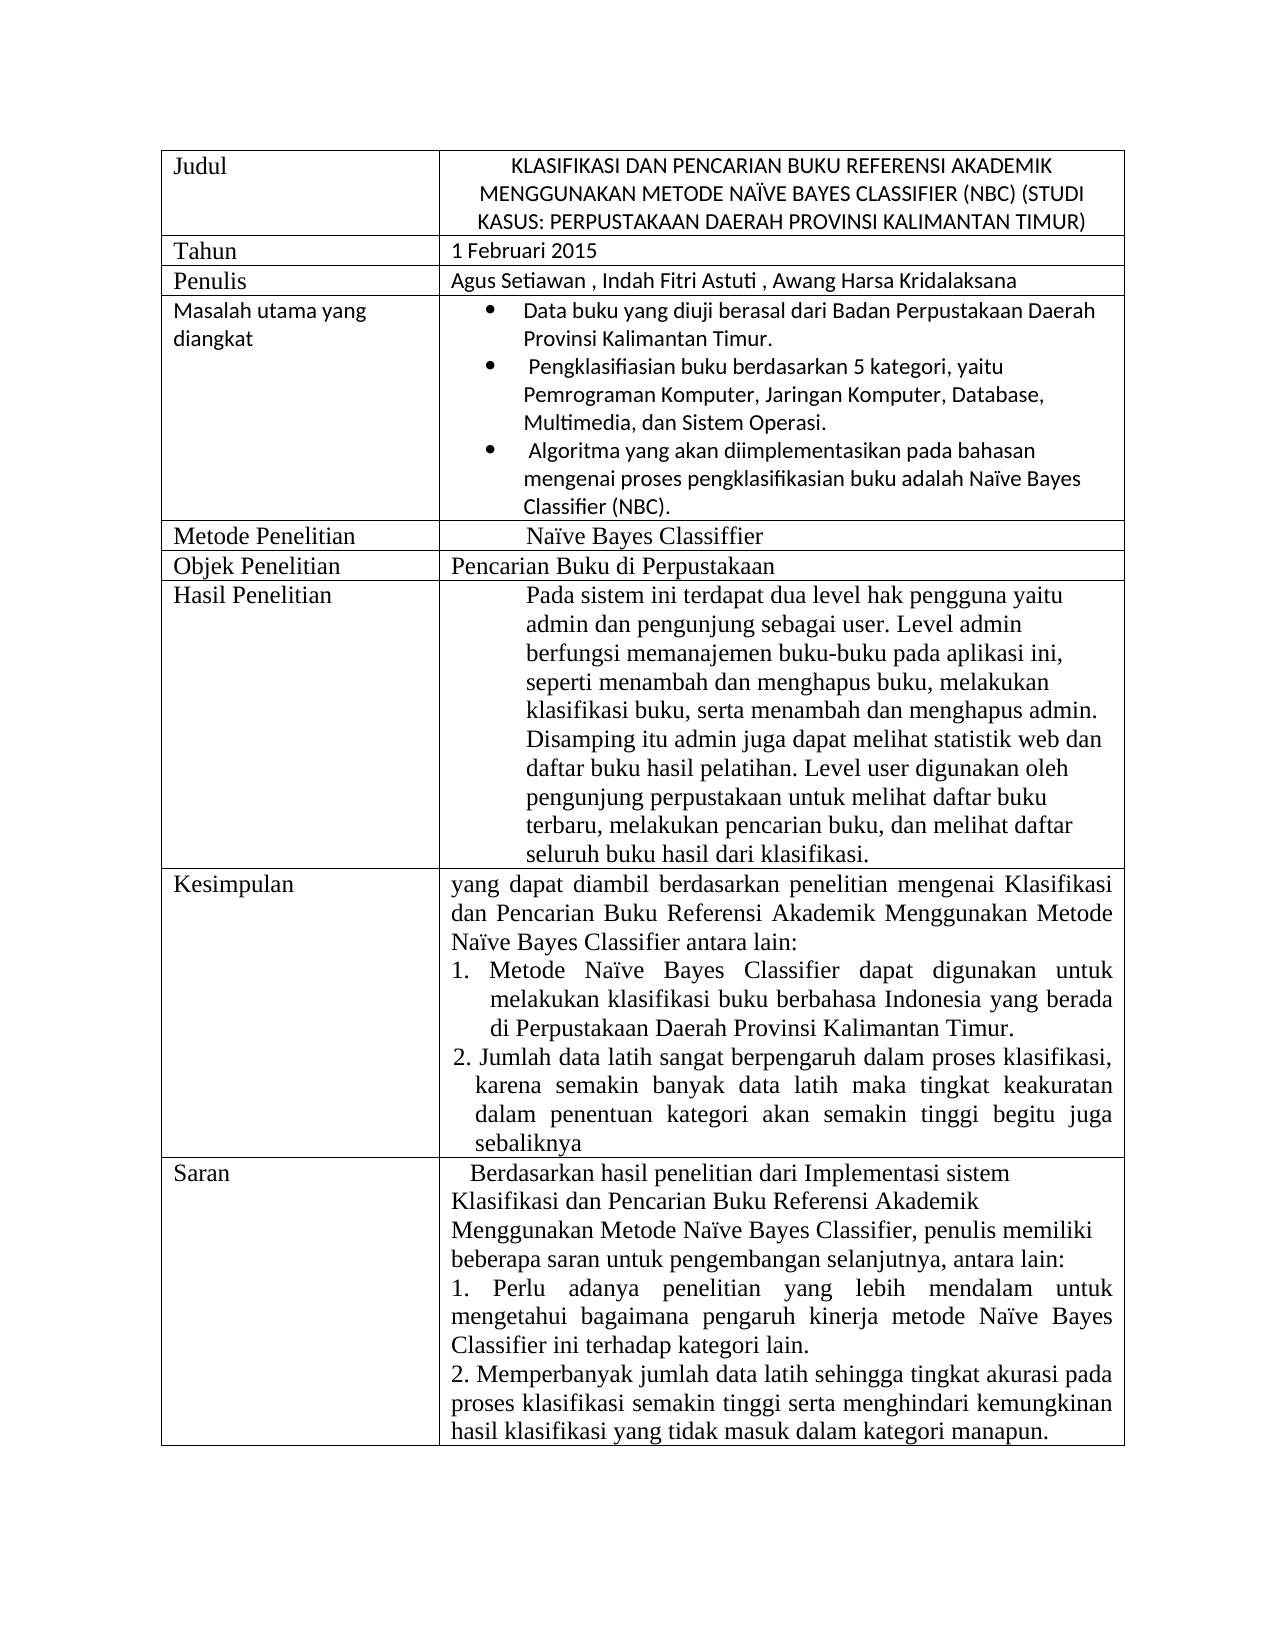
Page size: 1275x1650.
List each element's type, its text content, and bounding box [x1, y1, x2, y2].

table_cell Objek Penelitian [162, 551, 439, 579]
table_cell Metode Penelitian [162, 521, 439, 550]
table_cell Hasil Penelitian [162, 581, 439, 868]
table_header Judul [162, 151, 439, 235]
table_cell yang dapat diambil berdasarkan penelitian mengenai Klasifikasi dan Pencarian Buku Referensi Akademik Menggunakan Metode Naïve Bayes Classifier antara lain: 1. Metode Naïve Bayes Classifier dapat digunakan untuk melakukan klasifikasi buku berbahasa Indonesia yang berada di Perpustakaan Daerah Provinsi Kalimantan Timur. 2. Jumlah data latih sangat berpengaruh dalam proses klasifikasi, karena semakin banyak data latih maka tingkat keakuratan dalam penentuan kategori akan semakin tinggi begitu juga sebaliknya [440, 869, 1124, 1157]
table_cell 1 Februari 2015 [440, 236, 1124, 265]
table_cell Masalah utama yang diangkat [162, 296, 439, 520]
table_cell Naïve Bayes Classiffier [440, 521, 1124, 550]
table_cell Data buku yang diuji berasal dari Badan Perpustakaan Daerah Provinsi Kalimantan Timur. Pengklasifiasian buku berdasarkan 5 kategori, yaitu Pemrograman Komputer, Jaringan Komputer, Database, Multimedia, dan Sistem Operasi. Algoritma yang akan diimplementasikan pada bahasan mengenai proses pengklasifikasian buku adalah Naïve Bayes Classifier (NBC). [440, 296, 1124, 520]
table_cell Penulis [162, 266, 439, 295]
table_cell Agus Setiawan , Indah Fitri Astuti , Awang Harsa Kridalaksana [440, 266, 1124, 295]
table_cell Kesimpulan [162, 869, 439, 1157]
table_cell Pencarian Buku di Perpustakaan [440, 551, 1124, 579]
table_cell Berdasarkan hasil penelitian dari Implementasi sistem Klasifikasi dan Pencarian Buku Referensi Akademik Menggunakan Metode Naïve Bayes Classifier, penulis memiliki beberapa saran untuk pengembangan selanjutnya, antara lain: 1. Perlu adanya penelitian yang lebih mendalam untuk mengetahui bagaimana pengaruh kinerja metode Naïve Bayes Classifier ini terhadap kategori lain. 2. Memperbanyak jumlah data latih sehingga tingkat akurasi pada proses klasifikasi semakin tinggi serta menghindari kemungkinan hasil klasifikasi yang tidak masuk dalam kategori manapun. [440, 1158, 1124, 1445]
table_cell Tahun [162, 236, 439, 265]
table_cell Pada sistem ini terdapat dua level hak pengguna yaitu admin dan pengunjung sebagai user. Level admin berfungsi memanajemen buku-buku pada aplikasi ini, seperti menambah dan menghapus buku, melakukan klasifikasi buku, serta menambah dan menghapus admin. Disamping itu admin juga dapat melihat statistik web dan daftar buku hasil pelatihan. Level user digunakan oleh pengunjung perpustakaan untuk melihat daftar buku terbaru, melakukan pencarian buku, dan melihat daftar seluruh buku hasil dari klasifikasi. [440, 581, 1124, 868]
table_header KLASIFIKASI DAN PENCARIAN BUKU REFERENSI AKADEMIK MENGGUNAKAN METODE NAÏVE BAYES CLASSIFIER (NBC) (STUDI KASUS: PERPUSTAKAAN DAERAH PROVINSI KALIMANTAN TIMUR) [440, 151, 1124, 235]
table_cell Saran [162, 1158, 439, 1445]
